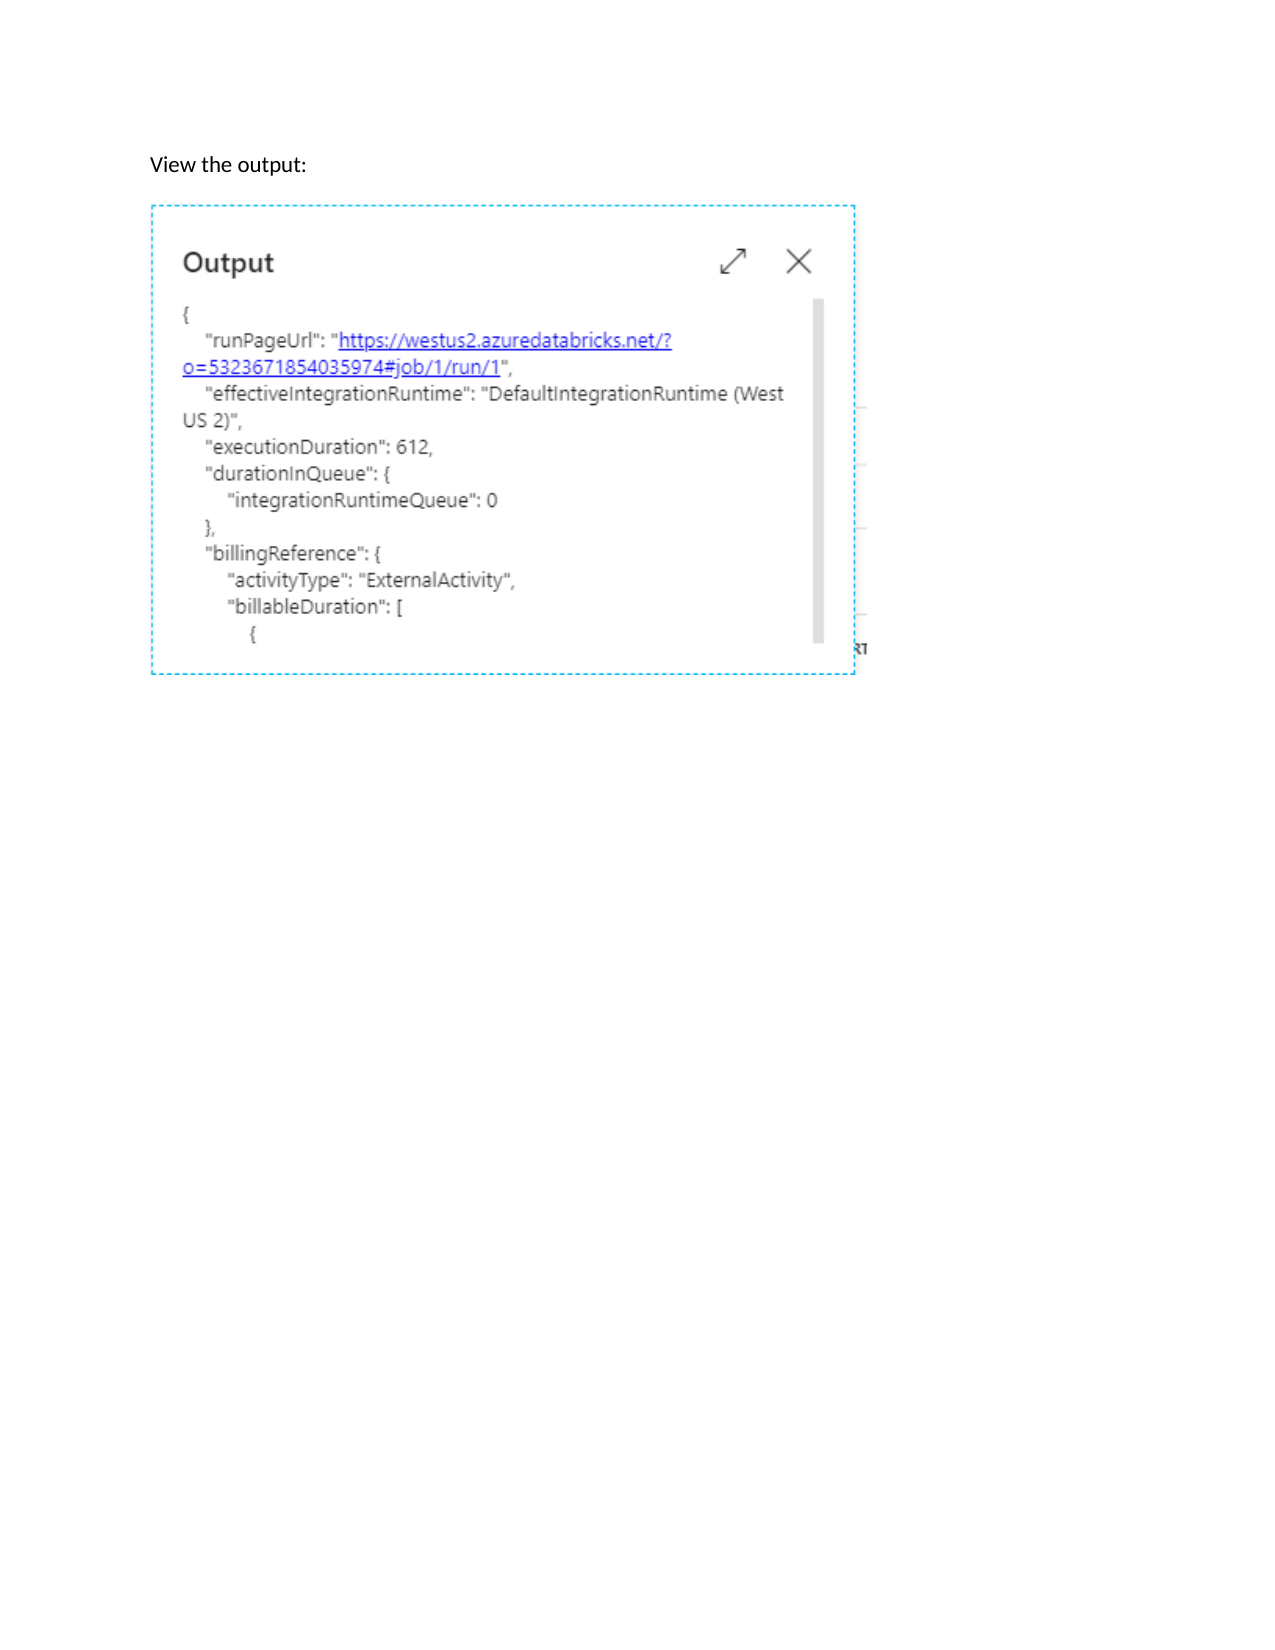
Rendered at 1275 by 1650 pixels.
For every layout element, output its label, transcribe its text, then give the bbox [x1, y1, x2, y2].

picture [150, 203, 868, 675]
text View the output: [150, 150, 1125, 178]
